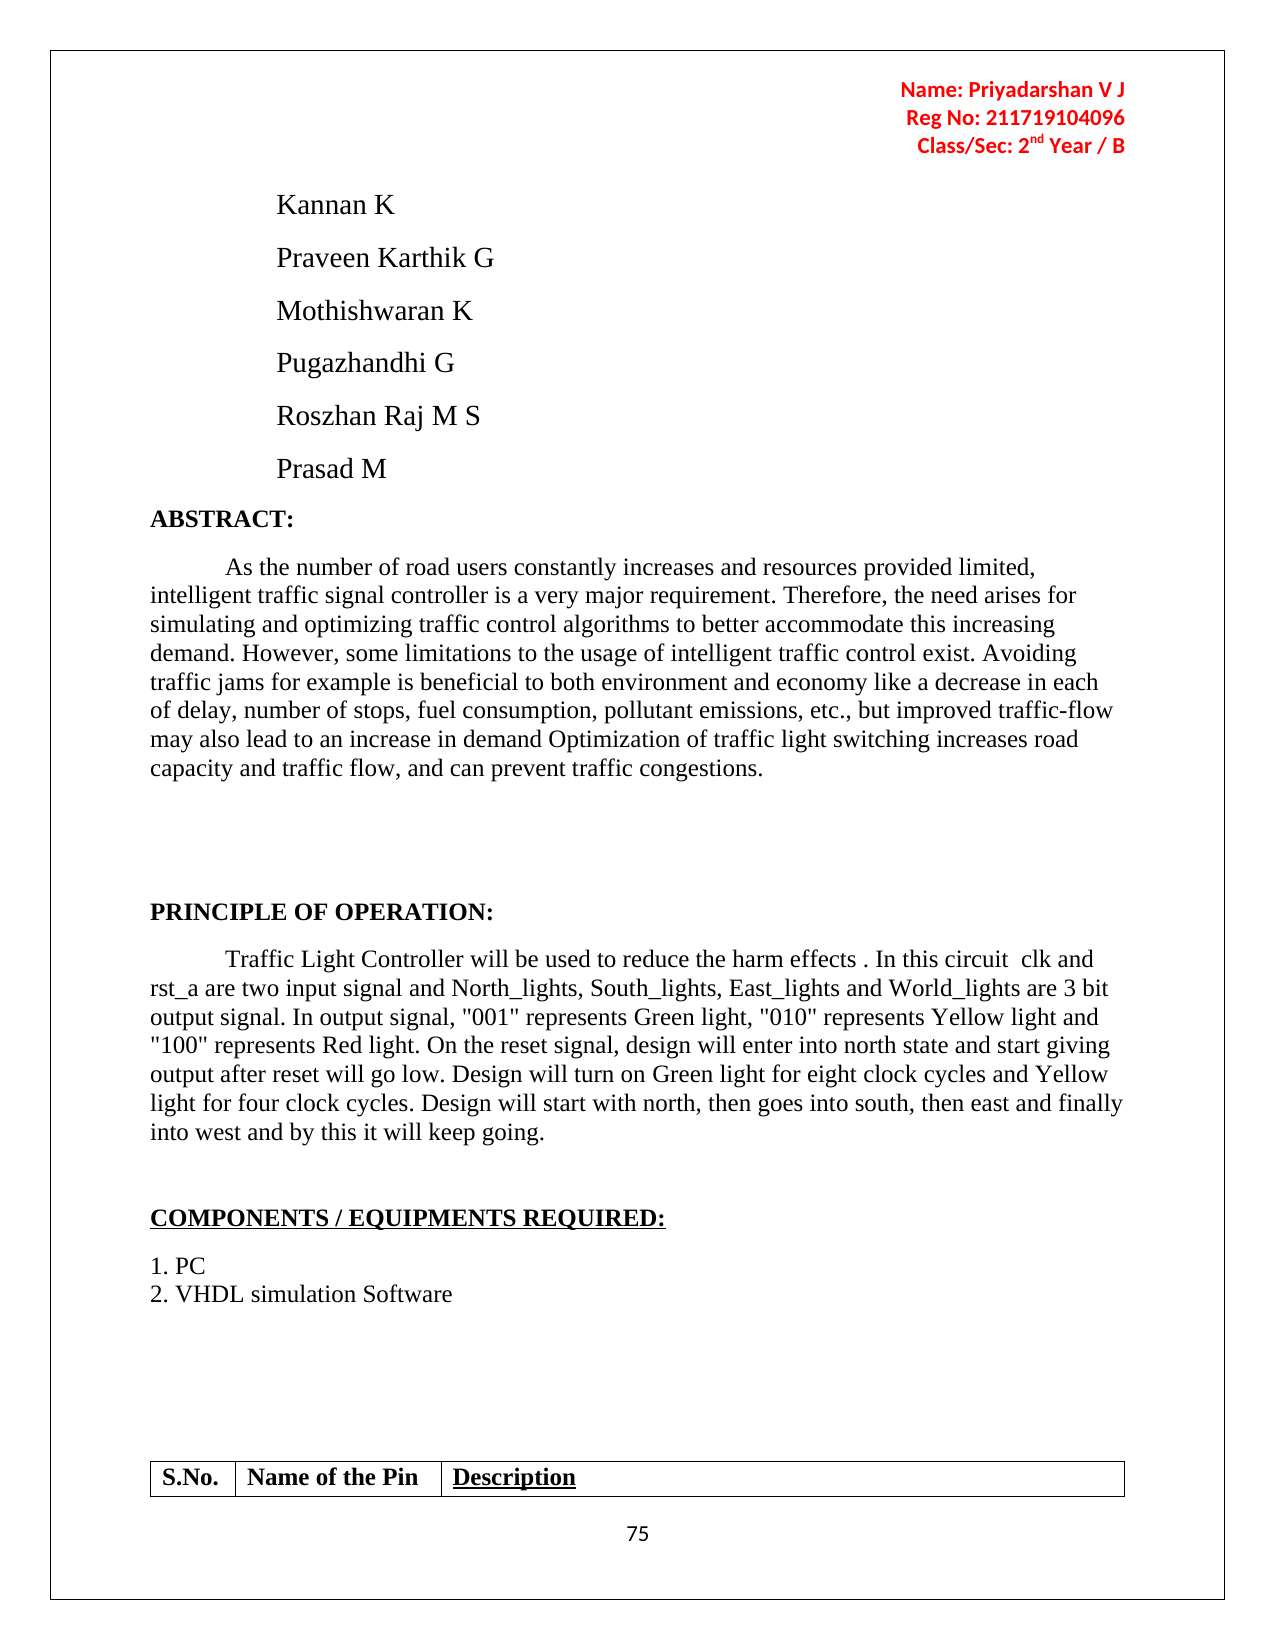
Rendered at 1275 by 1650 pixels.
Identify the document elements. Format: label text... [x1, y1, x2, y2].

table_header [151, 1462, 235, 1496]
text COMPONENTS / EQUIPMENTS REQUIRED: [150, 1203, 1125, 1232]
text Kannan K [150, 187, 1125, 221]
text Pugazhandhi G [150, 346, 1125, 379]
text Mothishwaran K [150, 293, 1125, 326]
text Traffic Light Controller will be used to reduce the harm effects . In this circuit clk and rst_a are two input signal and North_lights, South_lights, East_lights and World_lights are 3 bit output signal. In output signal, "001" represents Green light, "010" represents Yellow light and "100" represents Red light. On the reset signal, design will enter into north state and start giving output after reset will go low. Design will turn on Green light for eight clock cycles and Yellow light for four clock cycles. Design will start with north, then goes into south, then east and finally into west and by this it will keep going. [150, 944, 1125, 1146]
text Prasad M [150, 451, 1125, 485]
text Praveen Karthik G [150, 240, 1125, 273]
text ABSTRACT: [150, 504, 1125, 533]
text PRINCIPLE OF OPERATION: [150, 897, 1125, 925]
text As the number of road users constantly increases and resources provided limited, intelligent traffic signal controller is a very major requirement. Therefore, the need arises for simulating and optimizing traffic control algorithms to better accommodate this increasing demand. However, some limitations to the usage of intelligent traffic control exist. Avoiding traffic jams for example is beneficial to both environment and economy like a decrease in each of delay, number of stops, fuel consumption, pollutant emissions, etc., but improved traffic-flow may also lead to an increase in demand Optimization of traffic light switching increases road capacity and traffic flow, and can prevent traffic congestions. [150, 552, 1125, 782]
text Roszhan Raj M S [150, 398, 1125, 432]
text 1. PC [150, 1251, 1125, 1279]
text 2. VHDL simulation Software [150, 1279, 1125, 1308]
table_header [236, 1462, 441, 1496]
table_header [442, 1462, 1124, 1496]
